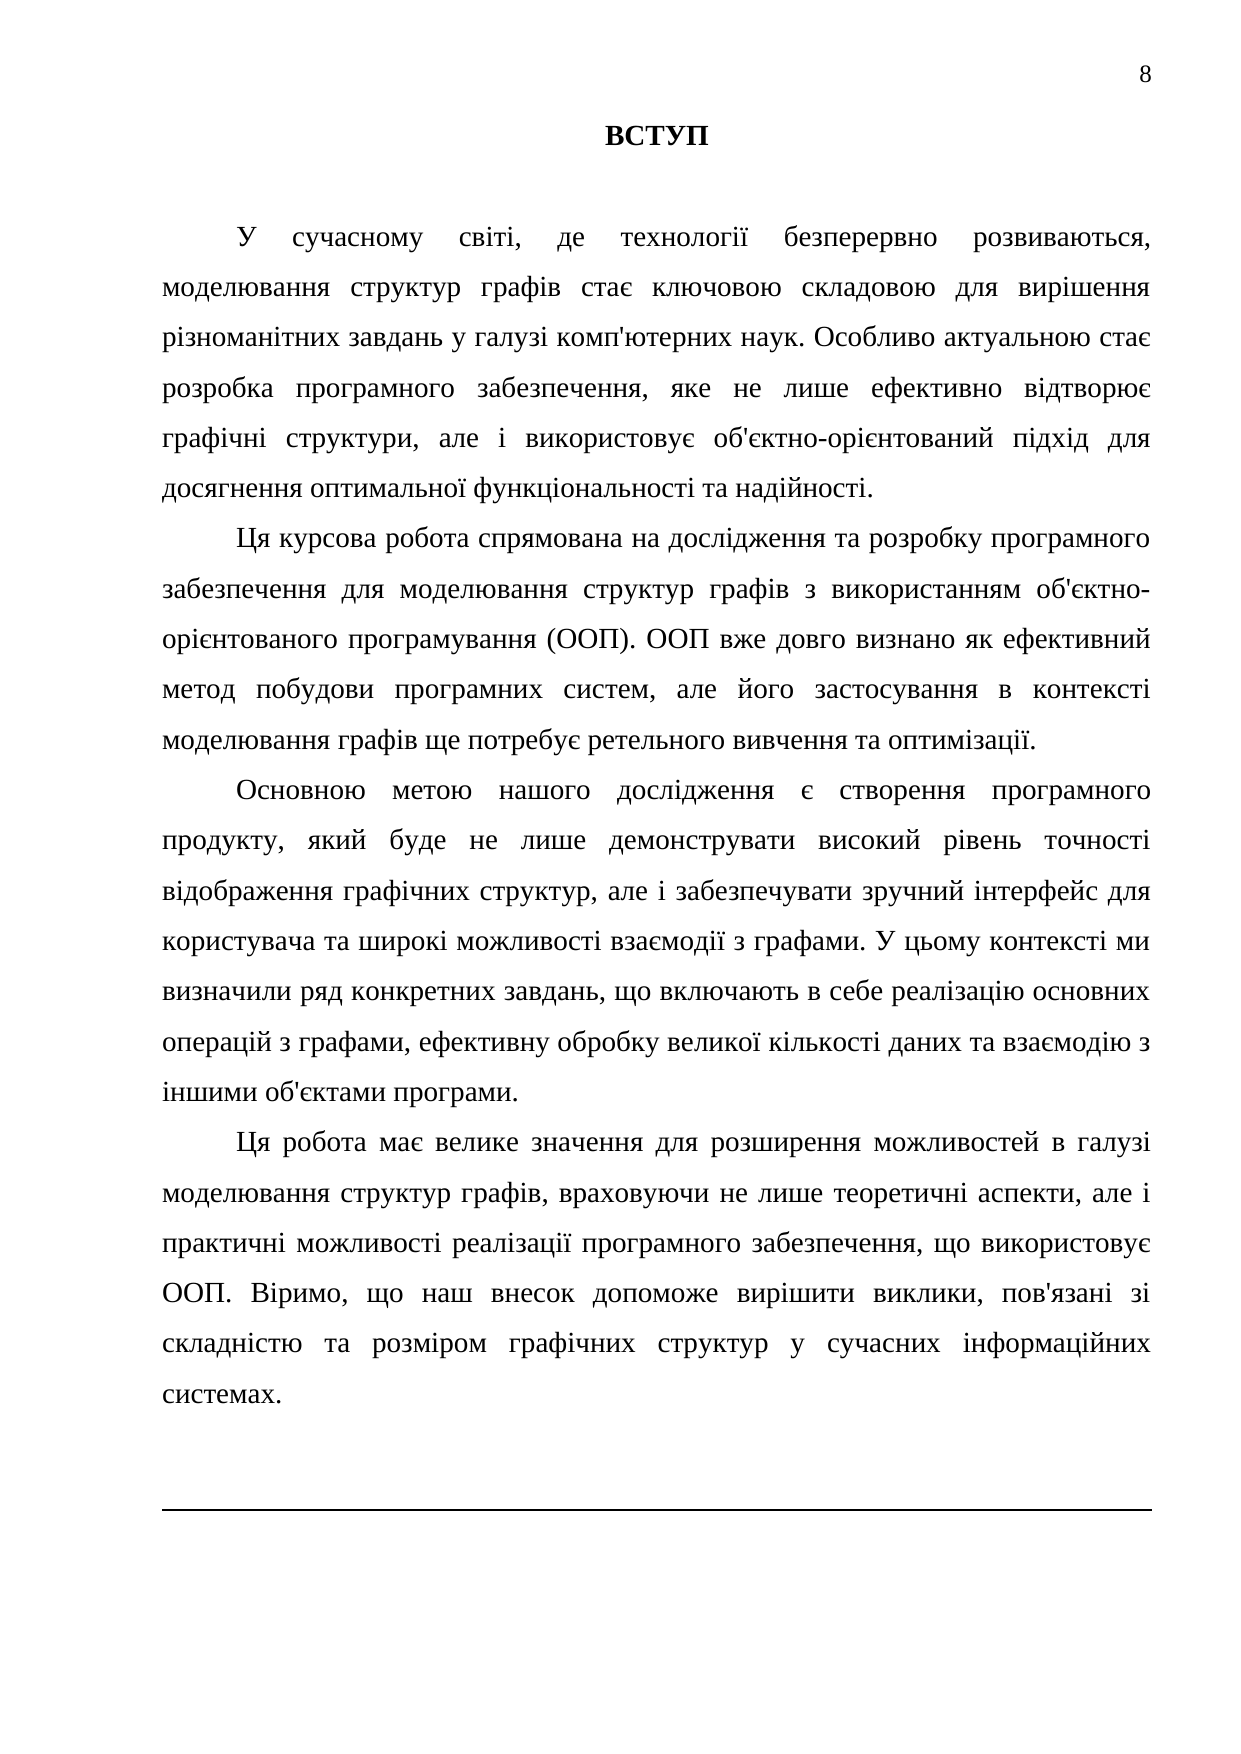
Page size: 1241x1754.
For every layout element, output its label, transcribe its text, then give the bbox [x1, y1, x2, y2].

text Ця робота має велике значення для розширення можливостей в галузі моделювання структур графів, враховуючи не лише теоретичні аспекти, але і практичні можливості реалізації програмного забезпечення, що використовує ООП. Віримо, що наш внесок допоможе вирішити виклики, пов'язані зі складністю та розміром графічних структур у сучасних інформаційних системах. [162, 1124, 1152, 1409]
text У сучасному світі, де технології безперервно розвиваються, моделювання структур графів стає ключовою складовою для вирішення різноманітних завдань у галузі комп'ютерних наук. Особливо актуальною стає розробка програмного забезпечення, яке не лише ефективно відтворює графічні структури, але і використовує об'єктно-орієнтований підхід для досягнення оптимальної функціональності та надійності. [162, 219, 1152, 504]
text Основною метою нашого дослідження є створення програмного продукту, який буде не лише демонструвати високий рівень точності відображення графічних структур, але і забезпечувати зручний інтерфейс для користувача та широкі можливості взаємодії з графами. У цьому контексті ми визначили ряд конкретних завдань, що включають в себе реалізацію основних операцій з графами, ефективну обробку великої кількості даних та взаємодію з іншими об'єктами програми. [162, 772, 1152, 1108]
subtitle Вступ [162, 118, 1152, 152]
text Ця курсова робота спрямована на дослідження та розробку програмного забезпечення для моделювання структур графів з використанням об'єктно-орієнтованого програмування (ООП). ООП вже довго визнано як ефективний метод побудови програмних систем, але його застосування в контексті моделювання графів ще потребує ретельного вивчення та оптимізації. [162, 521, 1152, 755]
